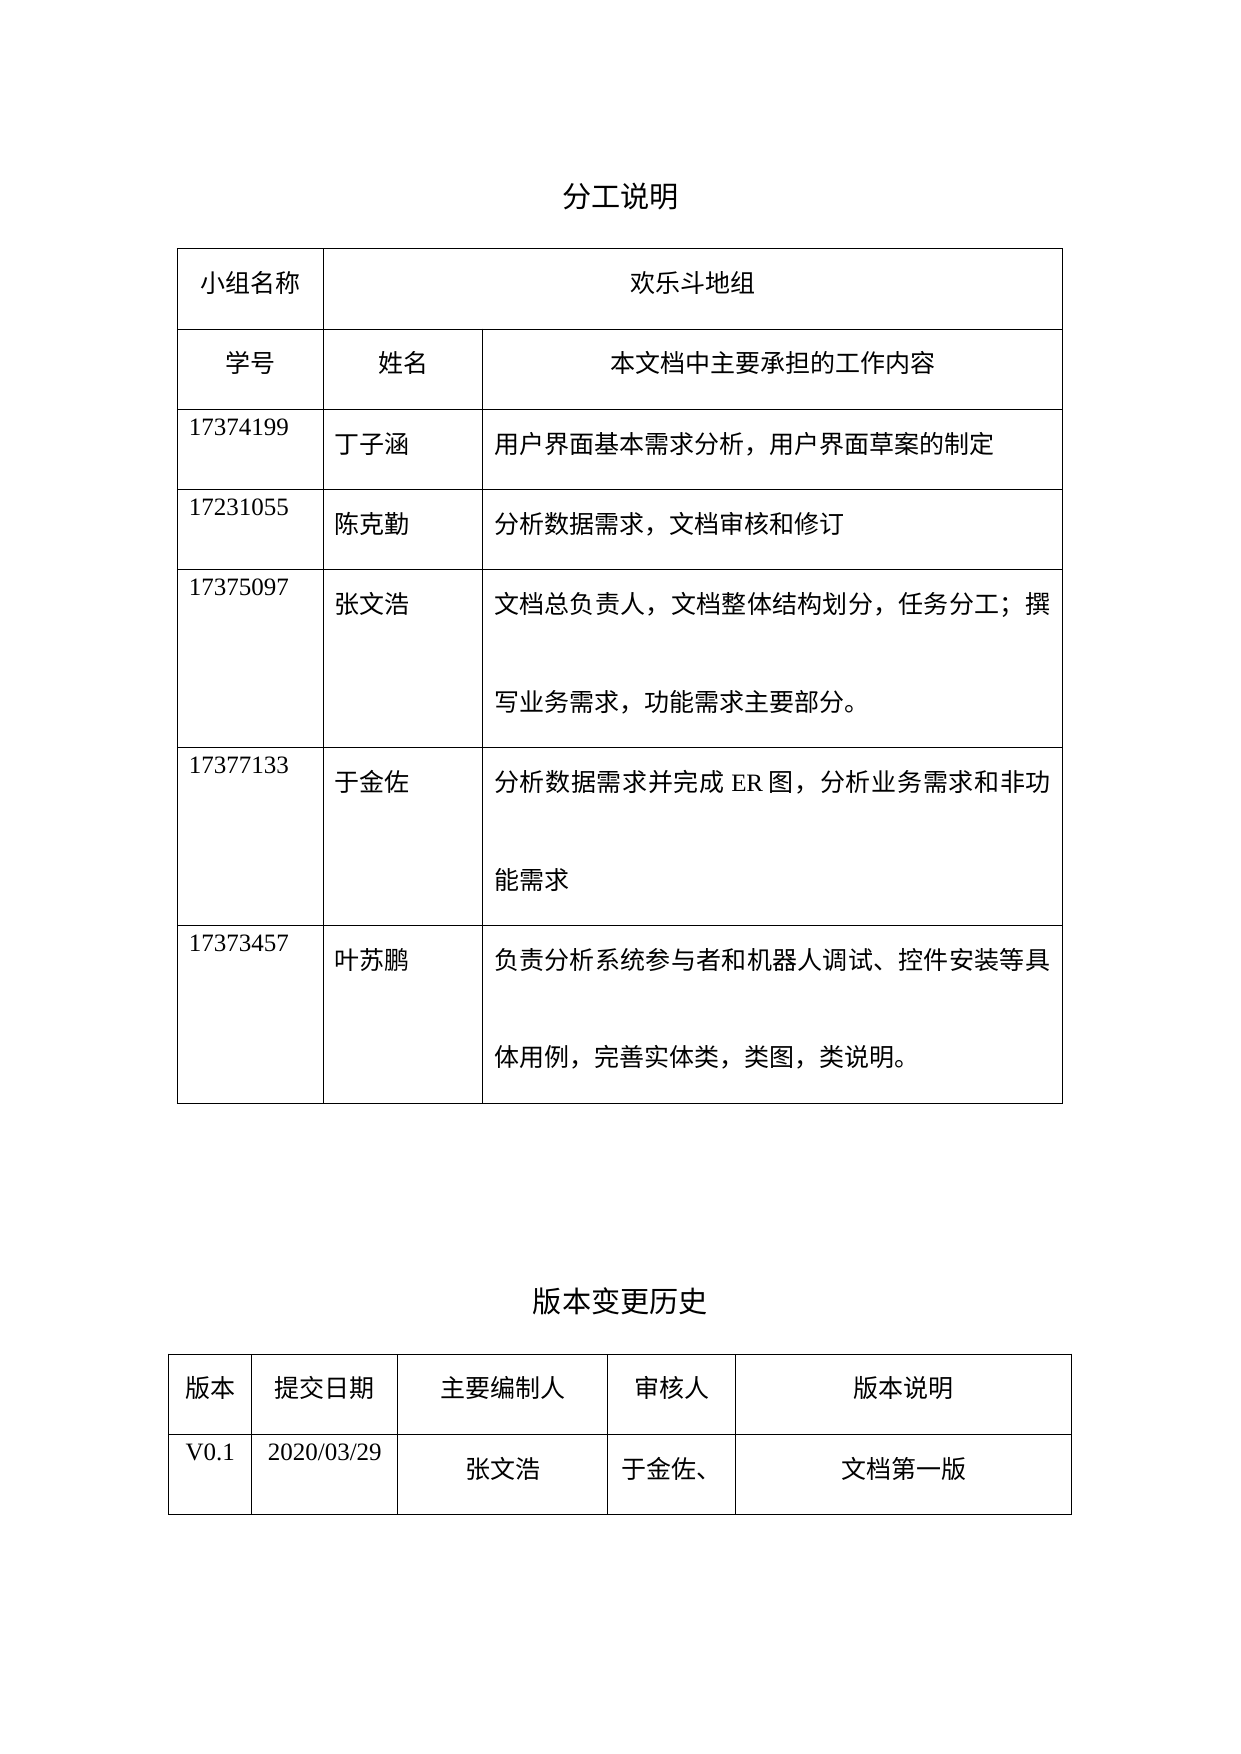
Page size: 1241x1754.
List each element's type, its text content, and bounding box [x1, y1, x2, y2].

table_cell 本文档中主要承担的工作内容 [483, 330, 1062, 409]
table_header 欢乐斗地组 [324, 249, 1062, 328]
table_header 审核人 [608, 1355, 735, 1434]
table_cell 17374199 [178, 410, 323, 489]
table_cell 负责分析系统参与者和机器人调试、控件安装等具体用例，完善实体类，类图，类说明。 [483, 926, 1062, 1103]
table_header 版本说明 [736, 1355, 1071, 1434]
table_header 小组名称 [178, 249, 323, 328]
table_cell V0.1 [169, 1435, 251, 1514]
text 分工说明 [187, 162, 1053, 227]
table_cell 分析数据需求，文档审核和修订 [483, 490, 1062, 569]
table_cell 于金佐 [324, 748, 482, 925]
table_cell 张文浩 [324, 570, 482, 747]
table_cell 学号 [178, 330, 323, 409]
table_header 提交日期 [252, 1355, 397, 1434]
table_header 主要编制人 [398, 1355, 607, 1434]
table_cell 于金佐、陈克勤 [608, 1435, 735, 1514]
table_header 版本 [169, 1355, 251, 1434]
table_cell 文档第一版 [736, 1435, 1071, 1514]
table_cell 分析数据需求并完成ER图，分析业务需求和非功能需求 [483, 748, 1062, 925]
table_cell 姓名 [324, 330, 482, 409]
table_cell 叶苏鹏 [324, 926, 482, 1103]
table_cell 2020/03/29 [252, 1435, 397, 1514]
table_cell 陈克勤 [324, 490, 482, 569]
table_cell 张文浩 [398, 1435, 607, 1514]
table_cell 17231055 [178, 490, 323, 569]
table_cell 用户界面基本需求分析，用户界面草案的制定 [483, 410, 1062, 489]
table_cell 17377133 [178, 748, 323, 925]
table_cell 文档总负责人，文档整体结构划分，任务分工；撰写业务需求，功能需求主要部分。 [483, 570, 1062, 747]
table_cell 17373457 [178, 926, 323, 1103]
table_cell 17375097 [178, 570, 323, 747]
table_cell 丁子涵 [324, 410, 482, 489]
text 版本变更历史 [187, 1267, 1053, 1332]
